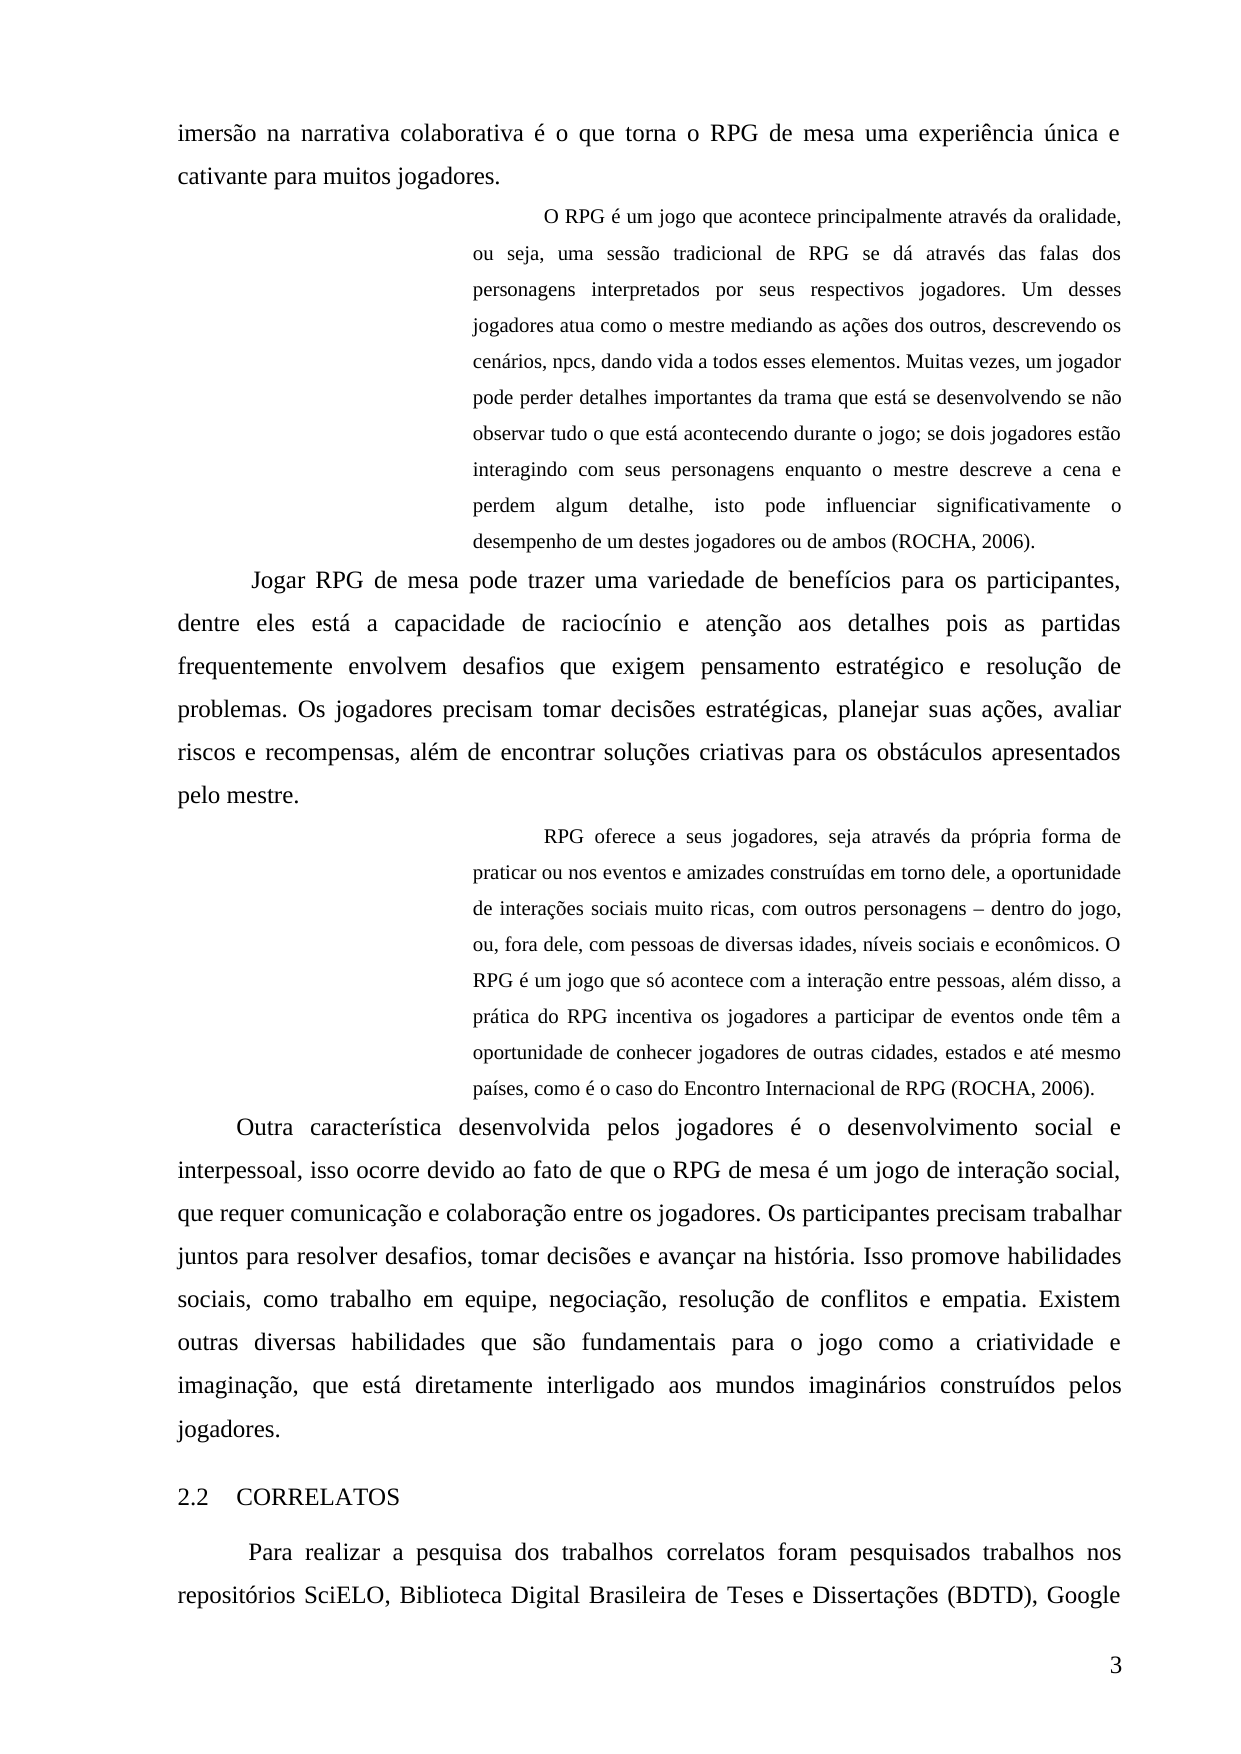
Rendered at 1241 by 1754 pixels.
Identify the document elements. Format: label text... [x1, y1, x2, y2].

text Outra característica desenvolvida pelos jogadores é o desenvolvimento social e interpessoal, isso ocorre devido ao fato de que o RPG de mesa é um jogo de interação social, que requer comunicação e colaboração entre os jogadores. Os participantes precisam trabalhar juntos para resolver desafios, tomar decisões e avançar na história. Isso promove habilidades sociais, como trabalho em equipe, negociação, resolução de conflitos e empatia. Existem outras diversas habilidades que são fundamentais para o jogo como a criatividade e imaginação, que está diretamente interligado aos mundos imaginários construídos pelos jogadores. [177, 1112, 1122, 1442]
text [177, 118, 1122, 190]
text O RPG é um jogo que acontece principalmente através da oralidade, ou seja, uma sessão tradicional de RPG se dá através das falas dos personagens interpretados por seus respectivos jogadores. Um desses jogadores atua como o mestre mediando as ações dos outros, descrevendo os cenários, npcs, dando vida a todos esses elementos. Muitas vezes, um jogador pode perder detalhes importantes da trama que está se desenvolvendo se não observar tudo o que está acontecendo durante o jogo; se dois jogadores estão interagindo com seus personagens enquanto o mestre descreve a cena e perdem algum detalhe, isto pode influenciar significativamente o desempenho de um destes jogadores ou de ambos (ROCHA, 2006). [473, 204, 1122, 553]
text Jogar RPG de mesa pode trazer uma variedade de benefícios para os participantes, dentre eles está a capacidade de raciocínio e atenção aos detalhes pois as partidas frequentemente envolvem desafios que exigem pensamento estratégico e resolução de problemas. Os jogadores precisam tomar decisões estratégicas, planejar suas ações, avaliar riscos e recompensas, além de encontrar soluções criativas para os obstáculos apresentados pelo mestre. [177, 565, 1122, 809]
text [177, 1537, 1122, 1609]
subtitle Correlatos [177, 1482, 1122, 1511]
text RPG oferece a seus jogadores, seja através da própria forma de praticar ou nos eventos e amizades construídas em torno dele, a oportunidade de interações sociais muito ricas, com outros personagens – dentro do jogo, ou, fora dele, com pessoas de diversas idades, níveis sociais e econômicos. O RPG é um jogo que só acontece com a interação entre pessoas, além disso, a prática do RPG incentiva os jogadores a participar de eventos onde têm a oportunidade de conhecer jogadores de outras cidades, estados e até mesmo países, como é o caso do Encontro Internacional de RPG (ROCHA, 2006). [473, 823, 1122, 1100]
